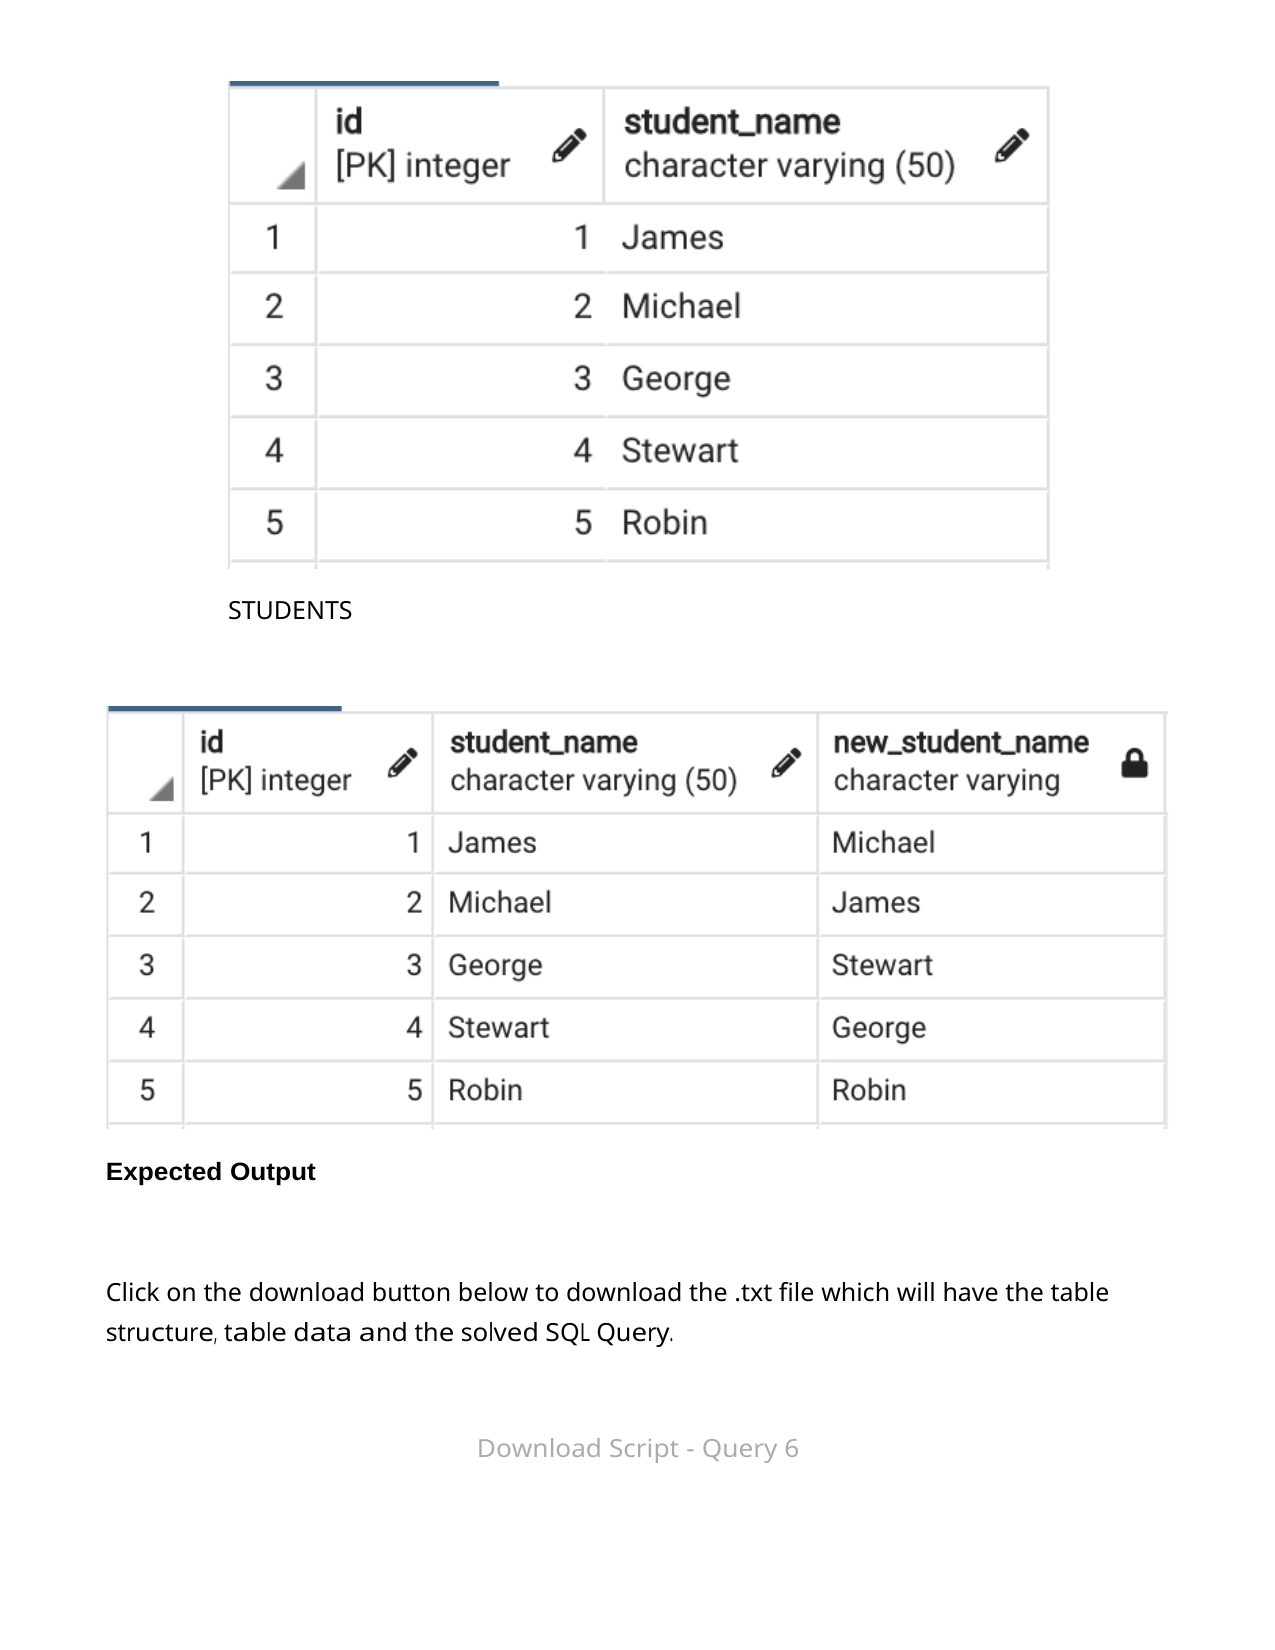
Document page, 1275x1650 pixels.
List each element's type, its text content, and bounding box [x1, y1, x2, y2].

picture [227, 81, 1050, 569]
picture [106, 706, 1169, 1129]
text STUDENTS [228, 593, 1181, 627]
text Download Script - Query 6 [252, 1431, 1024, 1464]
text Click on the download button below to download the .txt file which will have the table structure, table data and the solved SQL Query. [106, 1274, 1155, 1348]
subtitle Expected Output [106, 1157, 1181, 1186]
